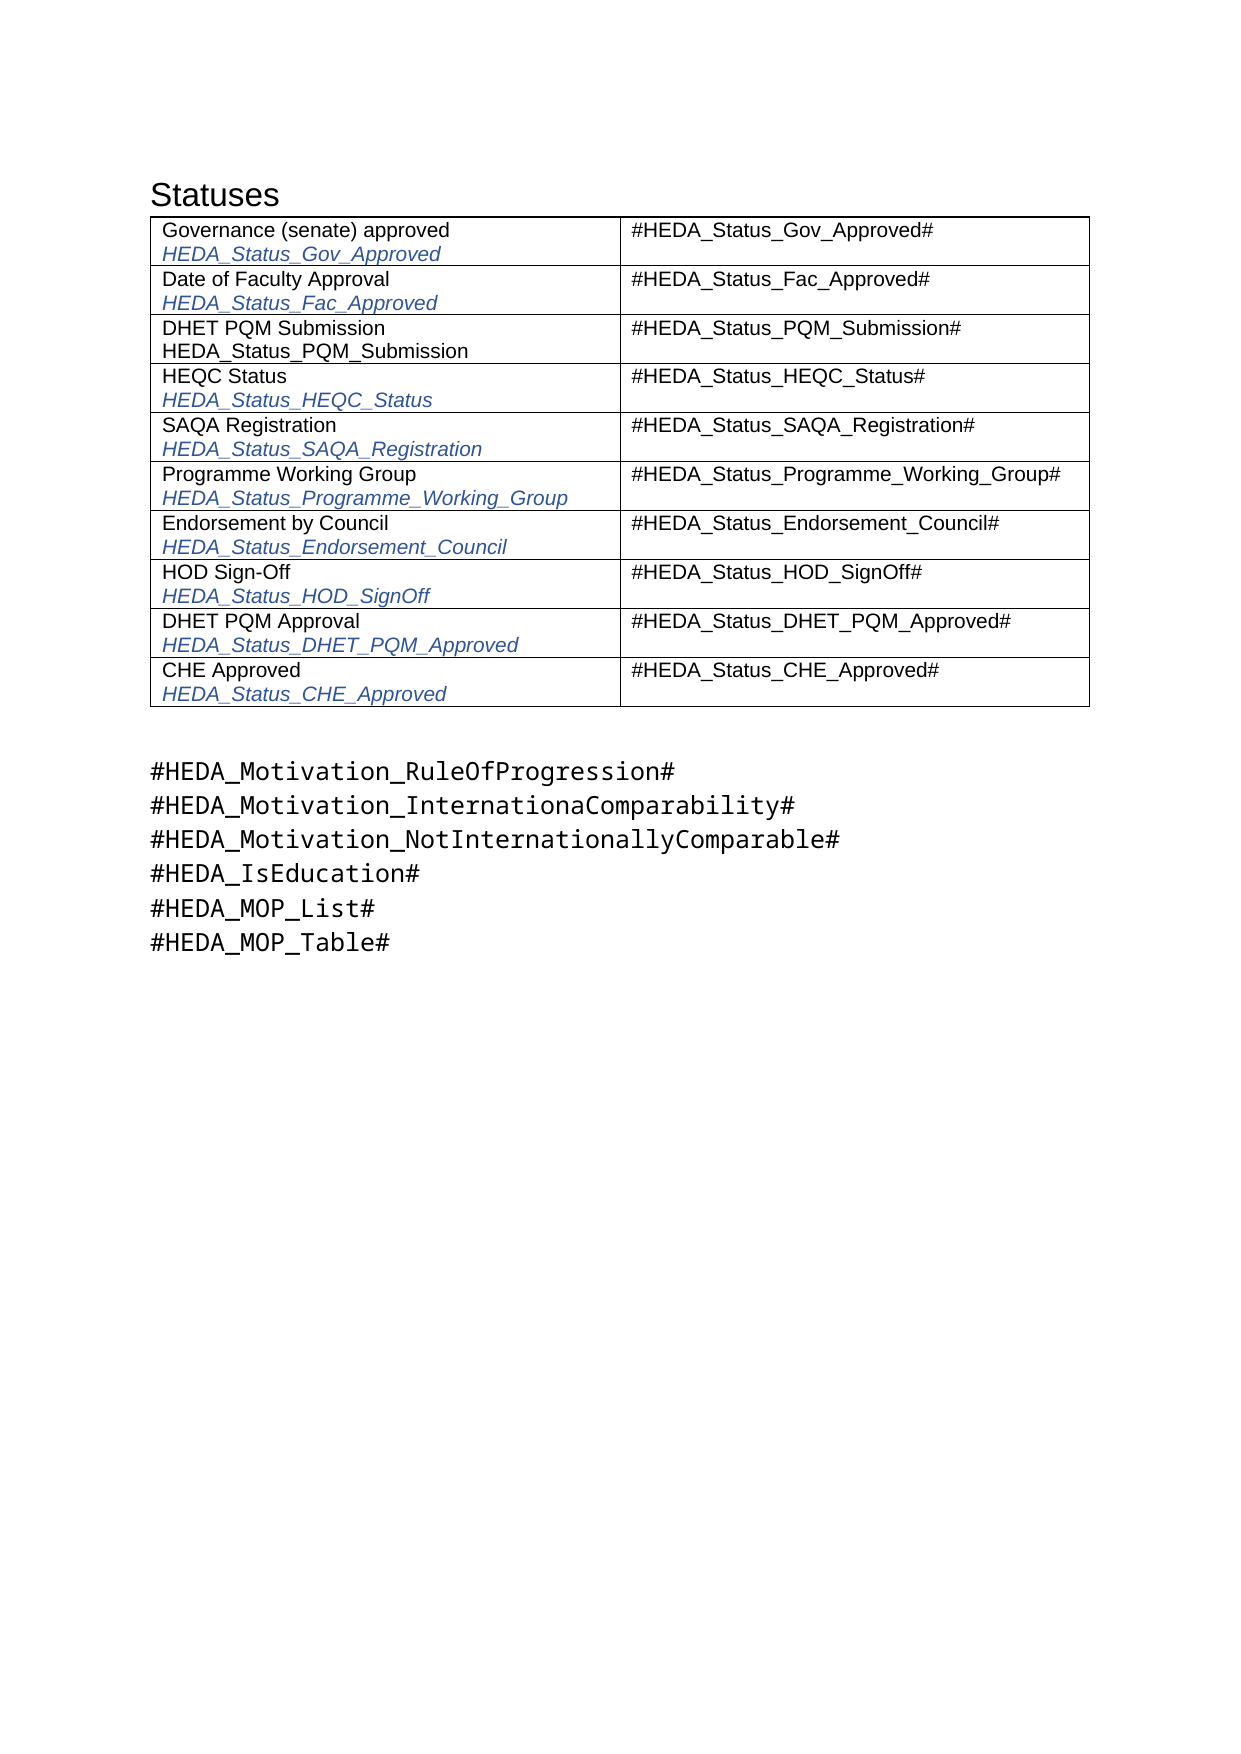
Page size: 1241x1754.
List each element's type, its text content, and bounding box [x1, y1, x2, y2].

table_cell #HEDA_Status_PQM_Submission# [621, 315, 1089, 363]
table_header Governance (senate) approved HEDA_Status_Gov_Approved [151, 218, 620, 265]
table_cell CHE Approved HEDA_Status_CHE_Approved [151, 658, 620, 706]
table_cell #HEDA_Status_SAQA_Registration# [621, 413, 1089, 461]
table_cell #HEDA_Status_Programme_Working_Group# [621, 462, 1089, 510]
table_cell HOD Sign-Off HEDA_Status_HOD_SignOff [151, 560, 620, 608]
table_cell DHET PQM Submission HEDA_Status_PQM_Submission [151, 315, 620, 363]
table_cell #HEDA_Status_HEQC_Status# [621, 364, 1089, 412]
text #HEDA_Motivation_NotInternationallyComparable# [150, 822, 1090, 856]
text #HEDA_Motivation_RuleOfProgression# [150, 754, 1090, 788]
table_cell #HEDA_Status_CHE_Approved# [621, 658, 1089, 706]
table_cell #HEDA_Status_DHET_PQM_Approved# [621, 609, 1089, 657]
table_cell #HEDA_Status_Endorsement_Council# [621, 511, 1089, 559]
text #HEDA_IsEducation# [150, 856, 1090, 890]
text #HEDA_MOP_List# [150, 890, 1090, 924]
table_cell Programme Working Group HEDA_Status_Programme_Working_Group [151, 462, 620, 510]
table_cell HEQC Status HEDA_Status_HEQC_Status [151, 364, 620, 412]
subtitle Statuses [150, 175, 1090, 213]
text #HEDA_MOP_Table# [150, 924, 1090, 958]
table_cell Endorsement by Council HEDA_Status_Endorsement_Council [151, 511, 620, 559]
table_cell Date of Faculty Approval HEDA_Status_Fac_Approved [151, 266, 620, 314]
table_cell DHET PQM Approval HEDA_Status_DHET_PQM_Approved [151, 609, 620, 657]
text #HEDA_Motivation_InternationaComparability# [150, 788, 1090, 822]
table_cell #HEDA_Status_Fac_Approved# [621, 266, 1089, 314]
table_cell SAQA Registration HEDA_Status_SAQA_Registration [151, 413, 620, 461]
table_cell #HEDA_Status_HOD_SignOff# [621, 560, 1089, 608]
table_header #HEDA_Status_Gov_Approved# [621, 218, 1089, 265]
